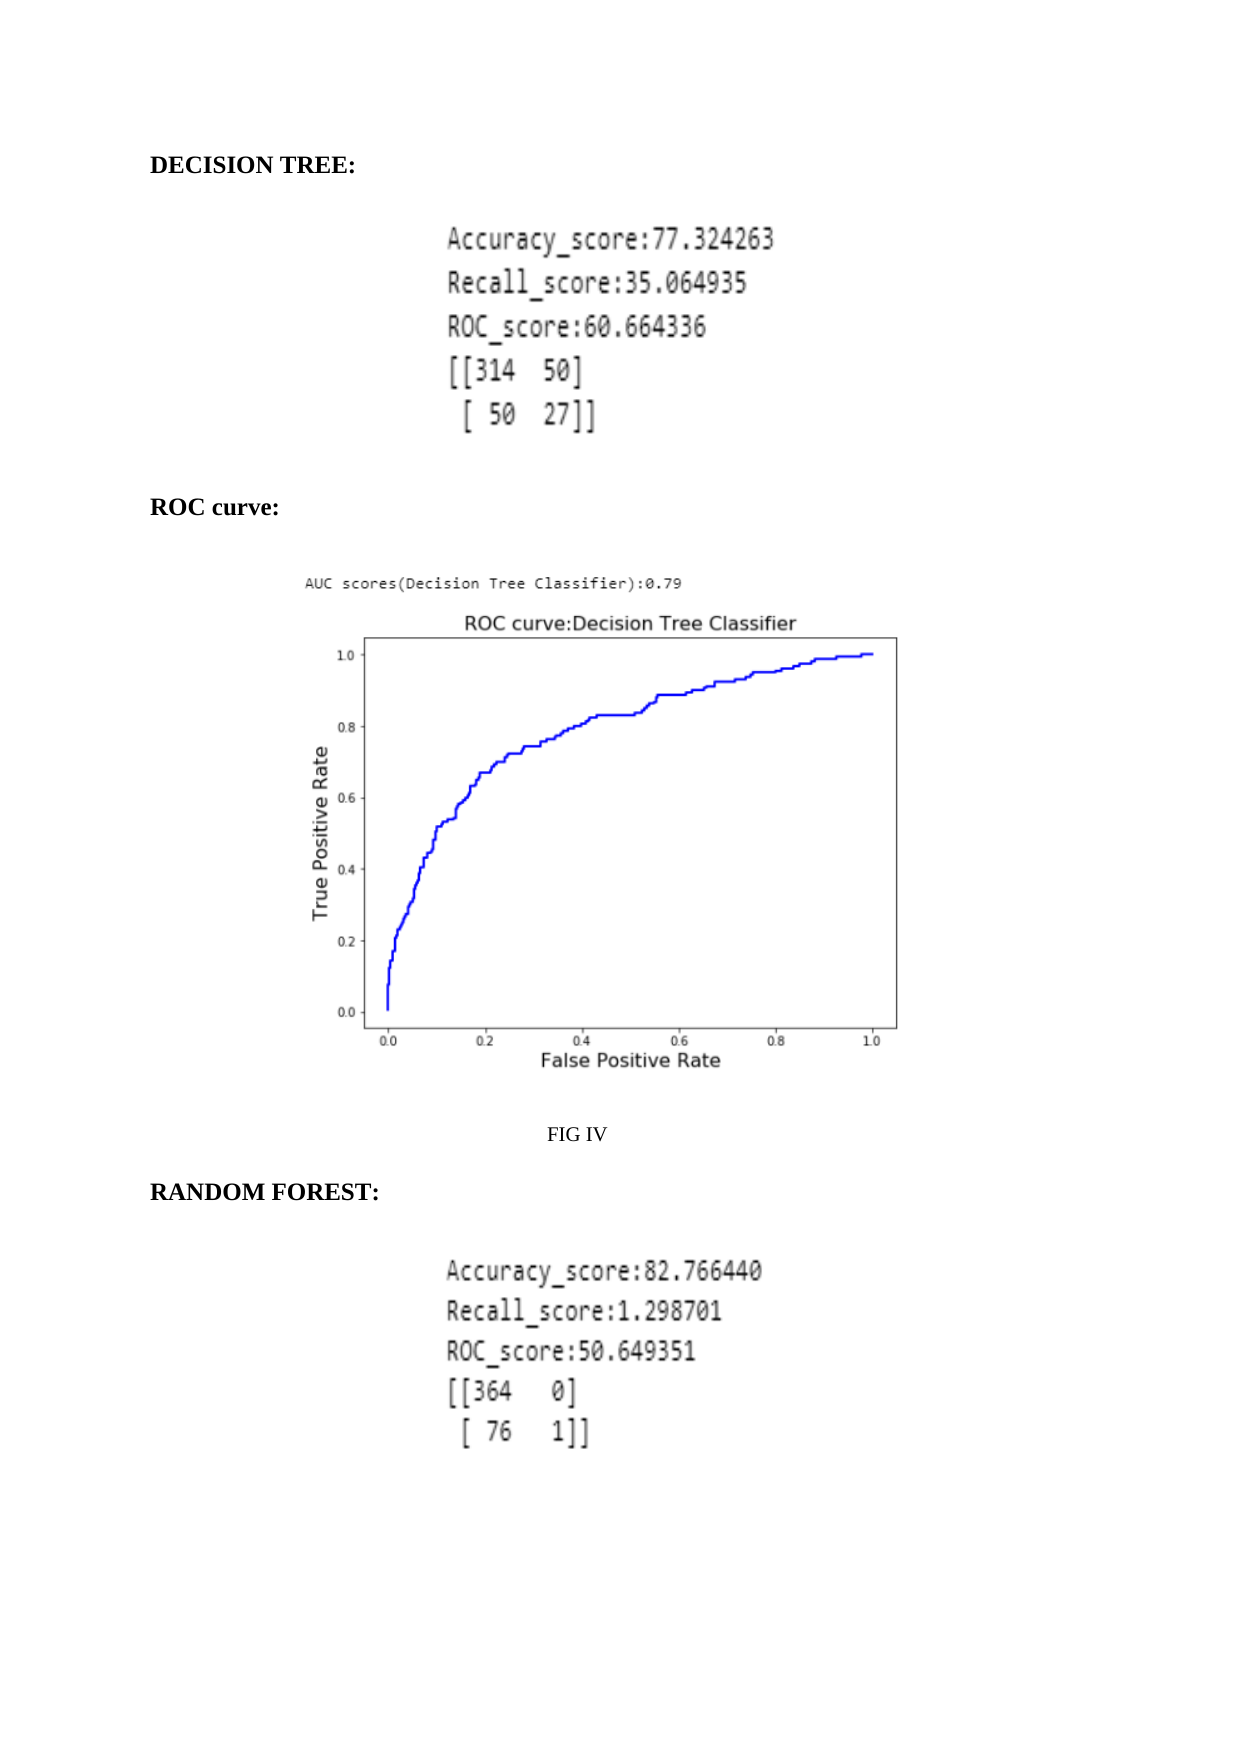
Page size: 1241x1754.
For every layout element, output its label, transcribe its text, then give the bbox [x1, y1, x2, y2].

text RANDOM FOREST: [150, 1177, 1090, 1206]
text ROC curve: [150, 492, 1090, 520]
text FIG IV [150, 1122, 1090, 1146]
text DECISION TREE: [150, 150, 1090, 179]
